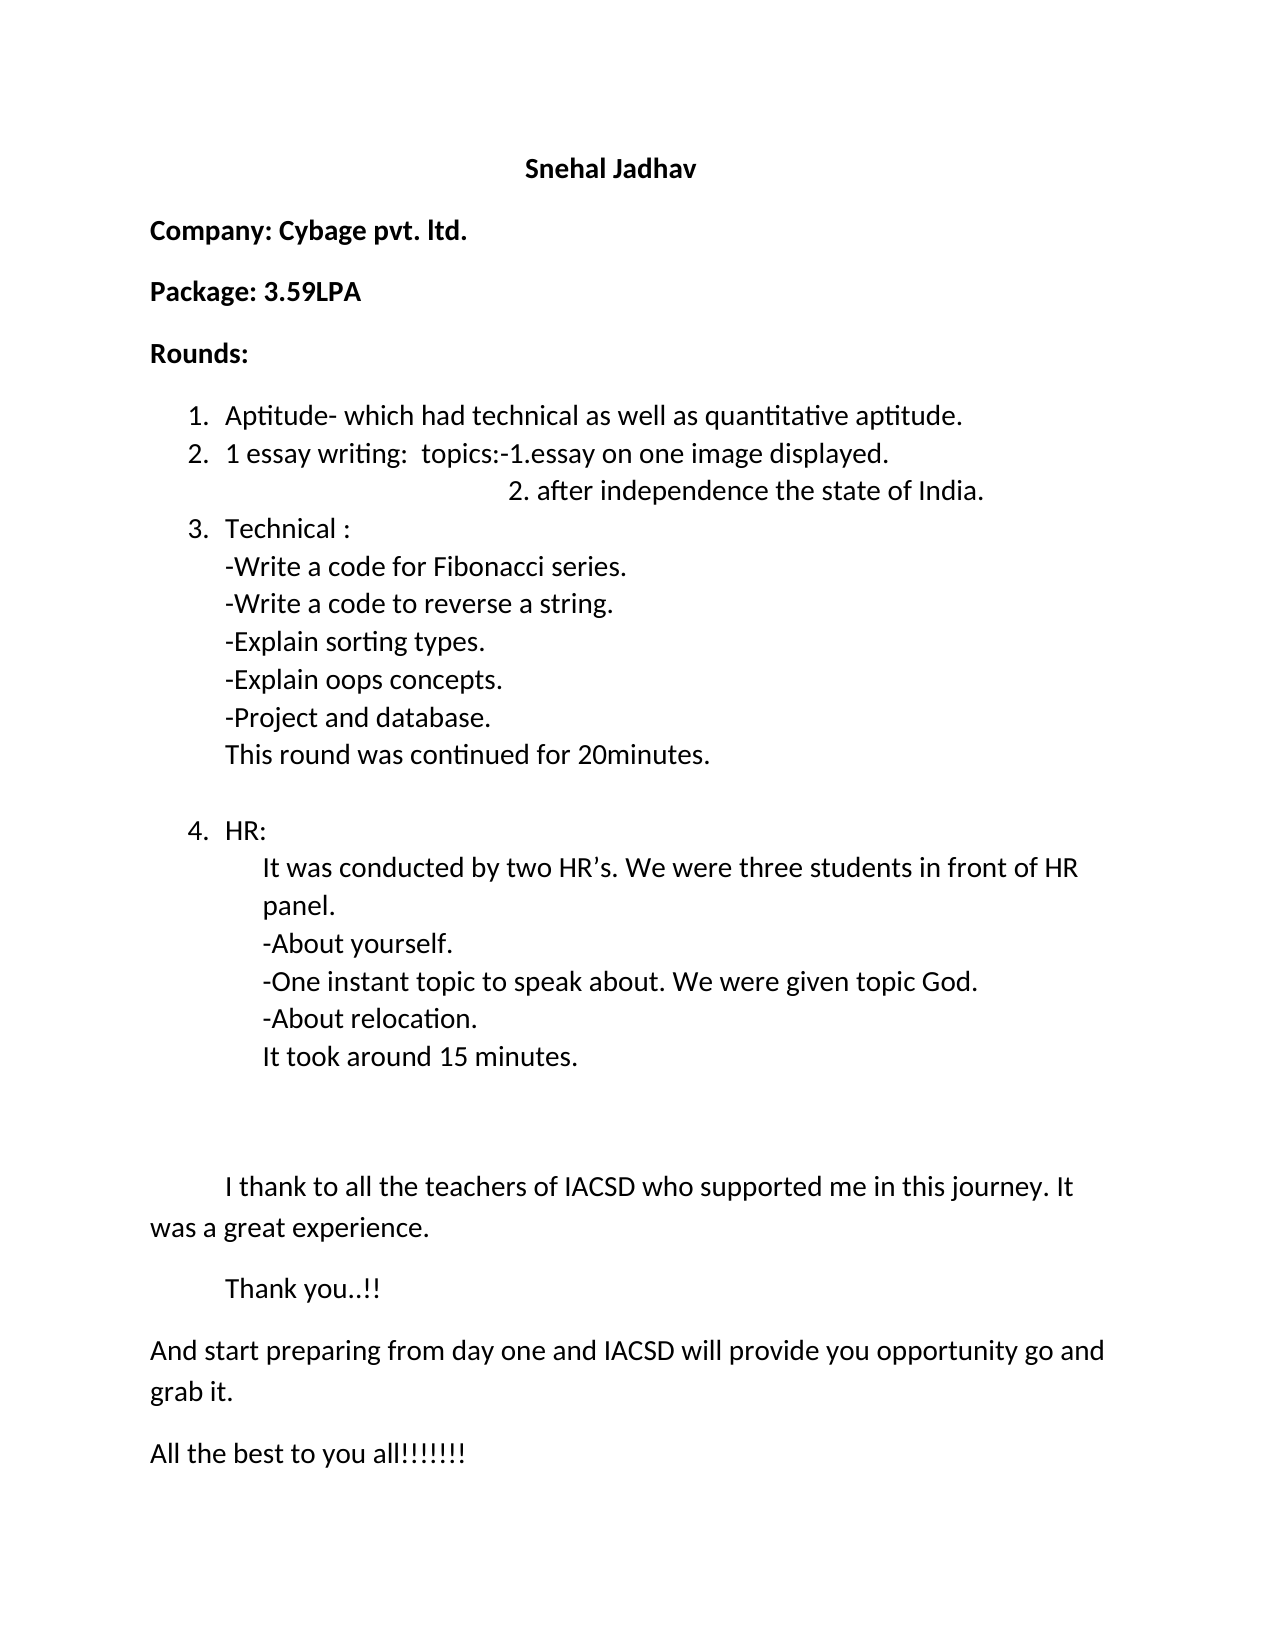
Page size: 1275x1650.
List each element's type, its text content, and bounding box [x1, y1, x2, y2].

list -About relocation. [262, 1000, 1125, 1036]
text And start preparing from day one and IACSD will provide you opportunity go and grab it. [150, 1332, 1125, 1409]
list -One instant topic to speak about. We were given topic God. [262, 963, 1125, 998]
list -Write a code to reverse a string. [225, 586, 1125, 621]
list -Project and database. [225, 699, 1125, 734]
text Company: Cybage pvt. ltd. [150, 212, 1125, 247]
list -Explain sorting types. [225, 623, 1125, 659]
list 1 essay writing: topics:-1.essay on one image displayed. [187, 435, 1125, 470]
list It was conducted by two HR’s. We were three students in front of HR panel. [262, 849, 1125, 923]
list Technical : [187, 510, 1125, 546]
list -Write a code for Fibonacci series. [225, 548, 1125, 583]
list -About yourself. [262, 925, 1125, 961]
list It took around 15 minutes. [262, 1038, 1125, 1074]
text I thank to all the teachers of IACSD who supported me in this journey. It was a great experience. [150, 1168, 1125, 1244]
text Thank you..!! [150, 1271, 1125, 1306]
list -Explain oops concepts. [225, 661, 1125, 697]
list HR: [187, 812, 1125, 847]
text All the best to you all!!!!!!! [150, 1435, 1125, 1471]
list 2. after independence the state of India. [225, 472, 1125, 508]
text Package: 3.59LPA [150, 273, 1125, 309]
text Snehal Jadhav [450, 150, 1125, 186]
list This round was continued for 20minutes. [225, 736, 1125, 772]
text Rounds: [150, 335, 1125, 371]
list Aptitude- which had technical as well as quantitative aptitude. [187, 397, 1125, 433]
